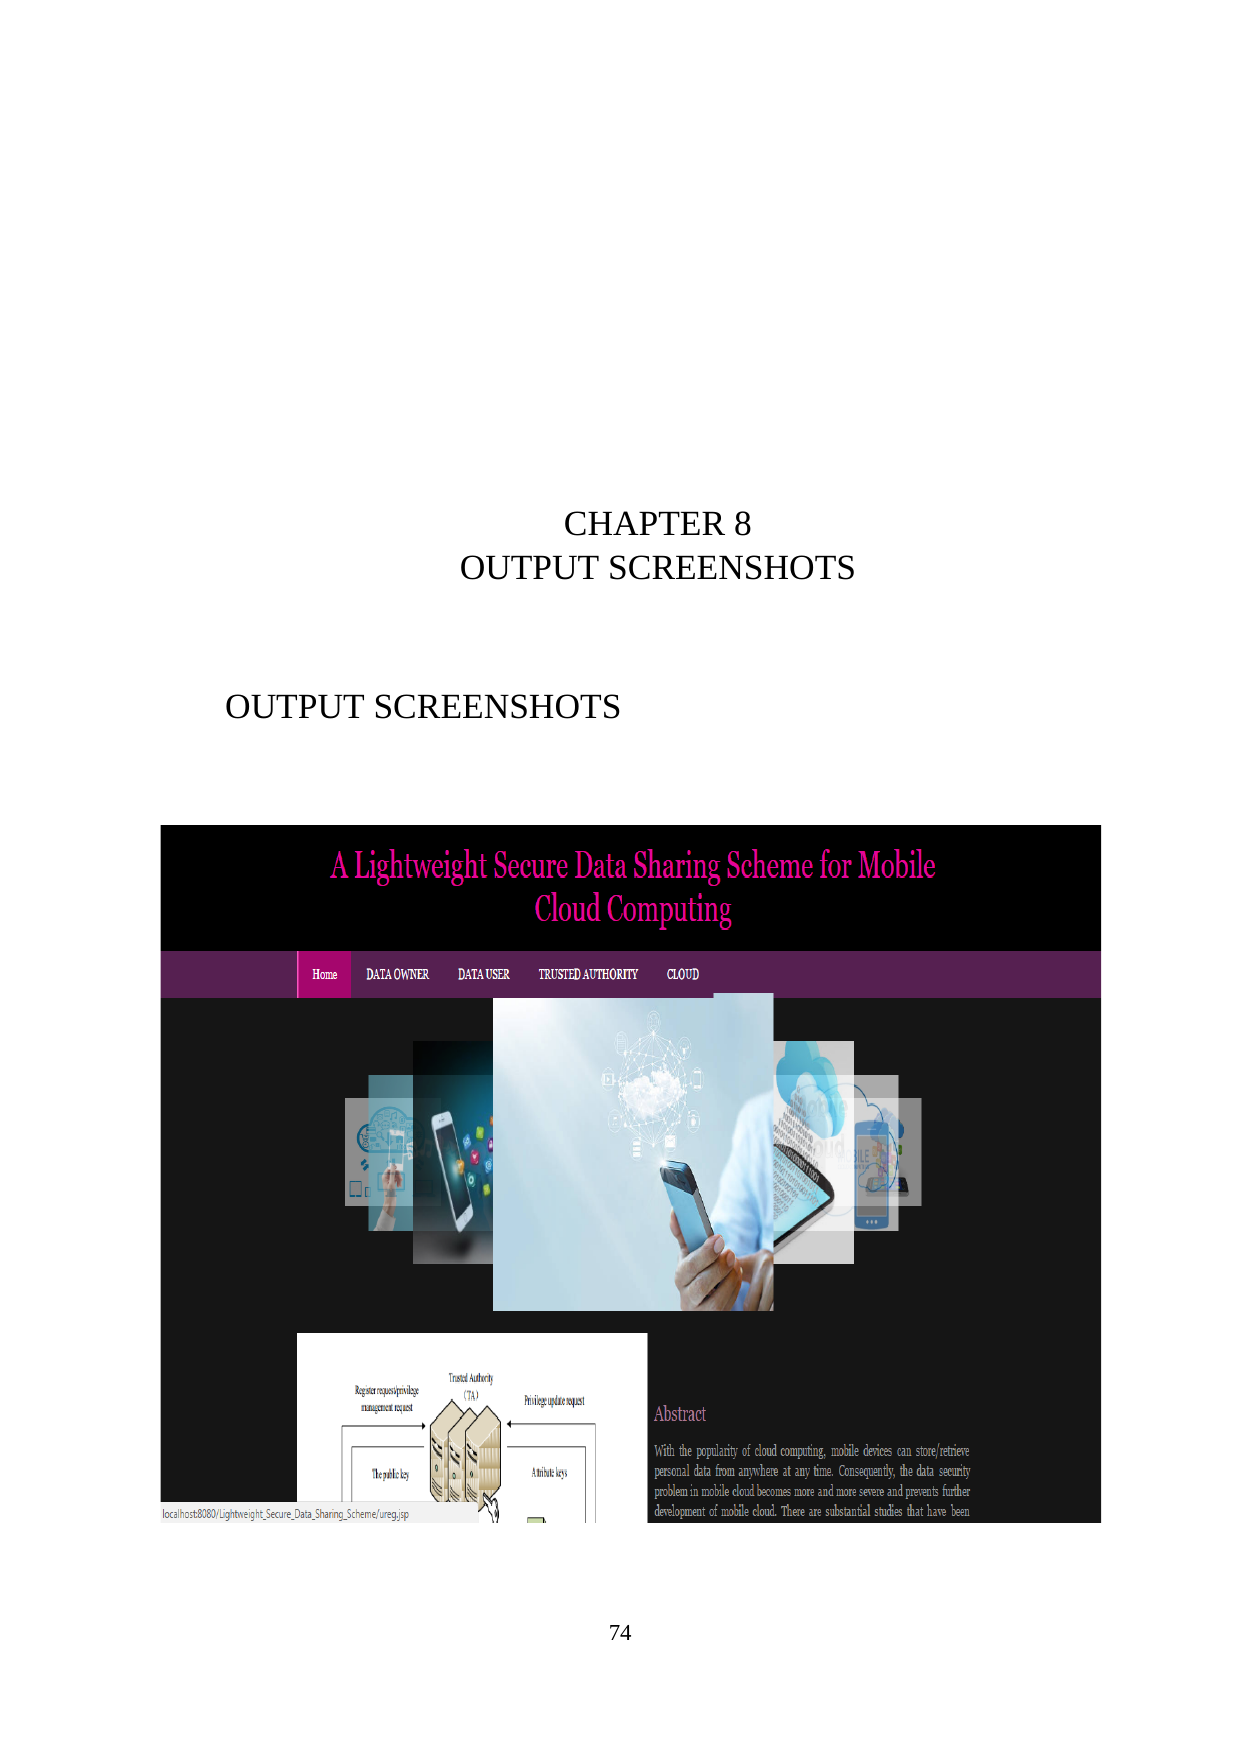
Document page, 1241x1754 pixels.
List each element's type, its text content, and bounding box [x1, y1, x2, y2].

picture [160, 825, 1102, 1523]
text CHAPTER 8 [136, 502, 1179, 543]
text OUTPUT SCREENSHOTS [136, 546, 1179, 587]
subtitle OUTPUT SCREENSHOTS [225, 686, 1240, 727]
